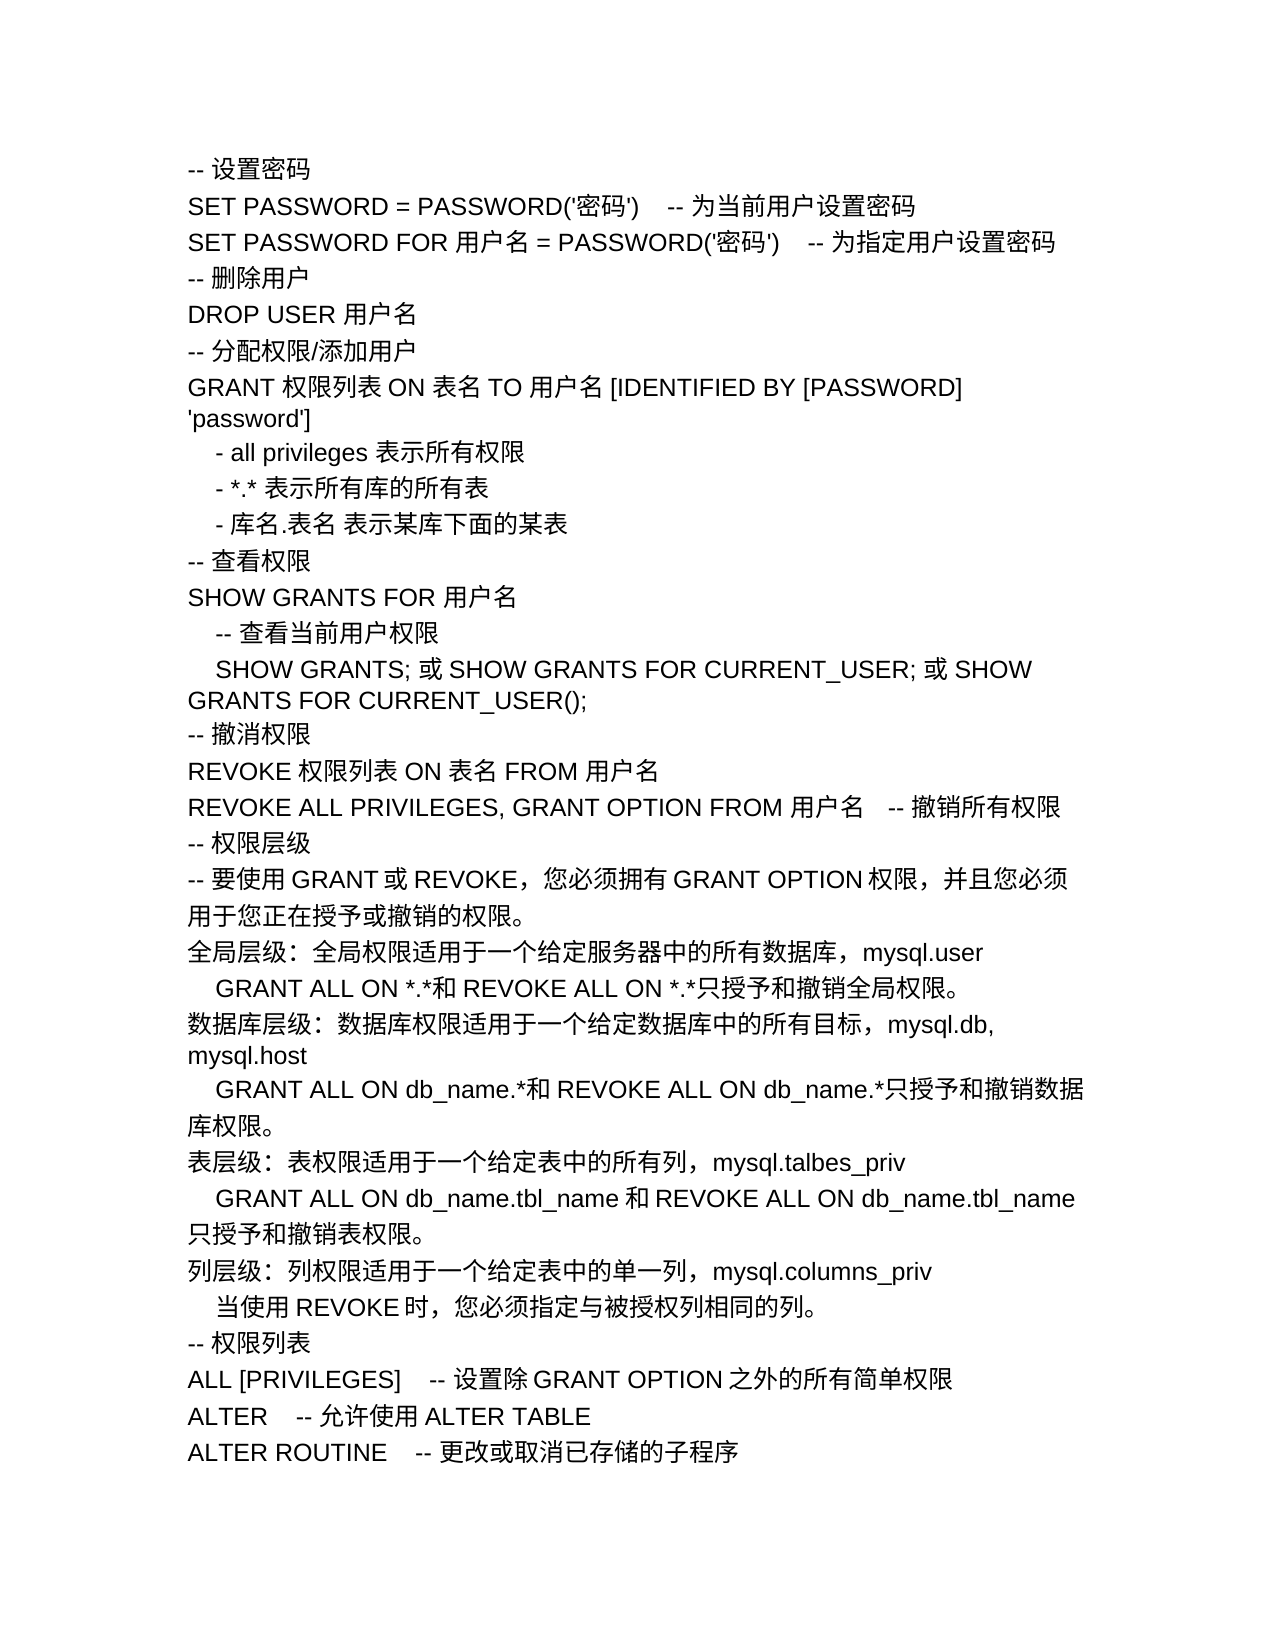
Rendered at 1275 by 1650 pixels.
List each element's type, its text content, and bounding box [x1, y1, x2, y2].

text -- 权限层级 [187, 824, 1087, 860]
text GRANT ALL ON db_name.tbl_name和REVOKE ALL ON db_name.tbl_name只授予和撤销表权限。 [187, 1179, 1087, 1251]
text -- 权限列表 [187, 1324, 1087, 1360]
text REVOKE 权限列表 ON 表名 FROM 用户名 [187, 751, 1087, 787]
text SET PASSWORD = PASSWORD('密码') -- 为当前用户设置密码 [187, 186, 1087, 222]
text -- 删除用户 [187, 259, 1087, 295]
text SET PASSWORD FOR 用户名 = PASSWORD('密码') -- 为指定用户设置密码 [187, 222, 1087, 259]
text 表层级：表权限适用于一个给定表中的所有列，mysql.talbes_priv [187, 1142, 1087, 1179]
text -- 撤消权限 [187, 715, 1087, 751]
text ALTER ROUTINE -- 更改或取消已存储的子程序 [187, 1432, 1087, 1469]
text -- 设置密码 [187, 150, 1087, 186]
text - *.* 表示所有库的所有表 [187, 469, 1087, 505]
text 当使用REVOKE时，您必须指定与被授权列相同的列。 [187, 1287, 1087, 1324]
text DROP USER 用户名 [187, 295, 1087, 331]
text 数据库层级：数据库权限适用于一个给定数据库中的所有目标，mysql.db, mysql.host [187, 1005, 1087, 1070]
text SHOW GRANTS; 或 SHOW GRANTS FOR CURRENT_USER; 或 SHOW GRANTS FOR CURRENT_USER(); [187, 650, 1087, 715]
text GRANT 权限列表 ON 表名 TO 用户名 [IDENTIFIED BY [PASSWORD] 'password'] [187, 367, 1087, 432]
text 全局层级：全局权限适用于一个给定服务器中的所有数据库，mysql.user [187, 932, 1087, 969]
text -- 查看权限 [187, 541, 1087, 577]
text - 库名.表名 表示某库下面的某表 [187, 505, 1087, 541]
text 列层级：列权限适用于一个给定表中的单一列，mysql.columns_priv [187, 1251, 1087, 1287]
text GRANT ALL ON *.*和 REVOKE ALL ON *.*只授予和撤销全局权限。 [187, 969, 1087, 1005]
text -- 分配权限/添加用户 [187, 331, 1087, 367]
text -- 查看当前用户权限 [187, 614, 1087, 650]
text SHOW GRANTS FOR 用户名 [187, 577, 1087, 614]
text - all privileges 表示所有权限 [187, 432, 1087, 469]
text REVOKE ALL PRIVILEGES, GRANT OPTION FROM 用户名 -- 撤销所有权限 [187, 787, 1087, 824]
text ALTER -- 允许使用ALTER TABLE [187, 1396, 1087, 1432]
text GRANT ALL ON db_name.*和REVOKE ALL ON db_name.*只授予和撤销数据库权限。 [187, 1070, 1087, 1142]
text ALL [PRIVILEGES] -- 设置除GRANT OPTION之外的所有简单权限 [187, 1360, 1087, 1396]
text -- 要使用GRANT或REVOKE，您必须拥有GRANT OPTION权限，并且您必须用于您正在授予或撤销的权限。 [187, 860, 1087, 932]
